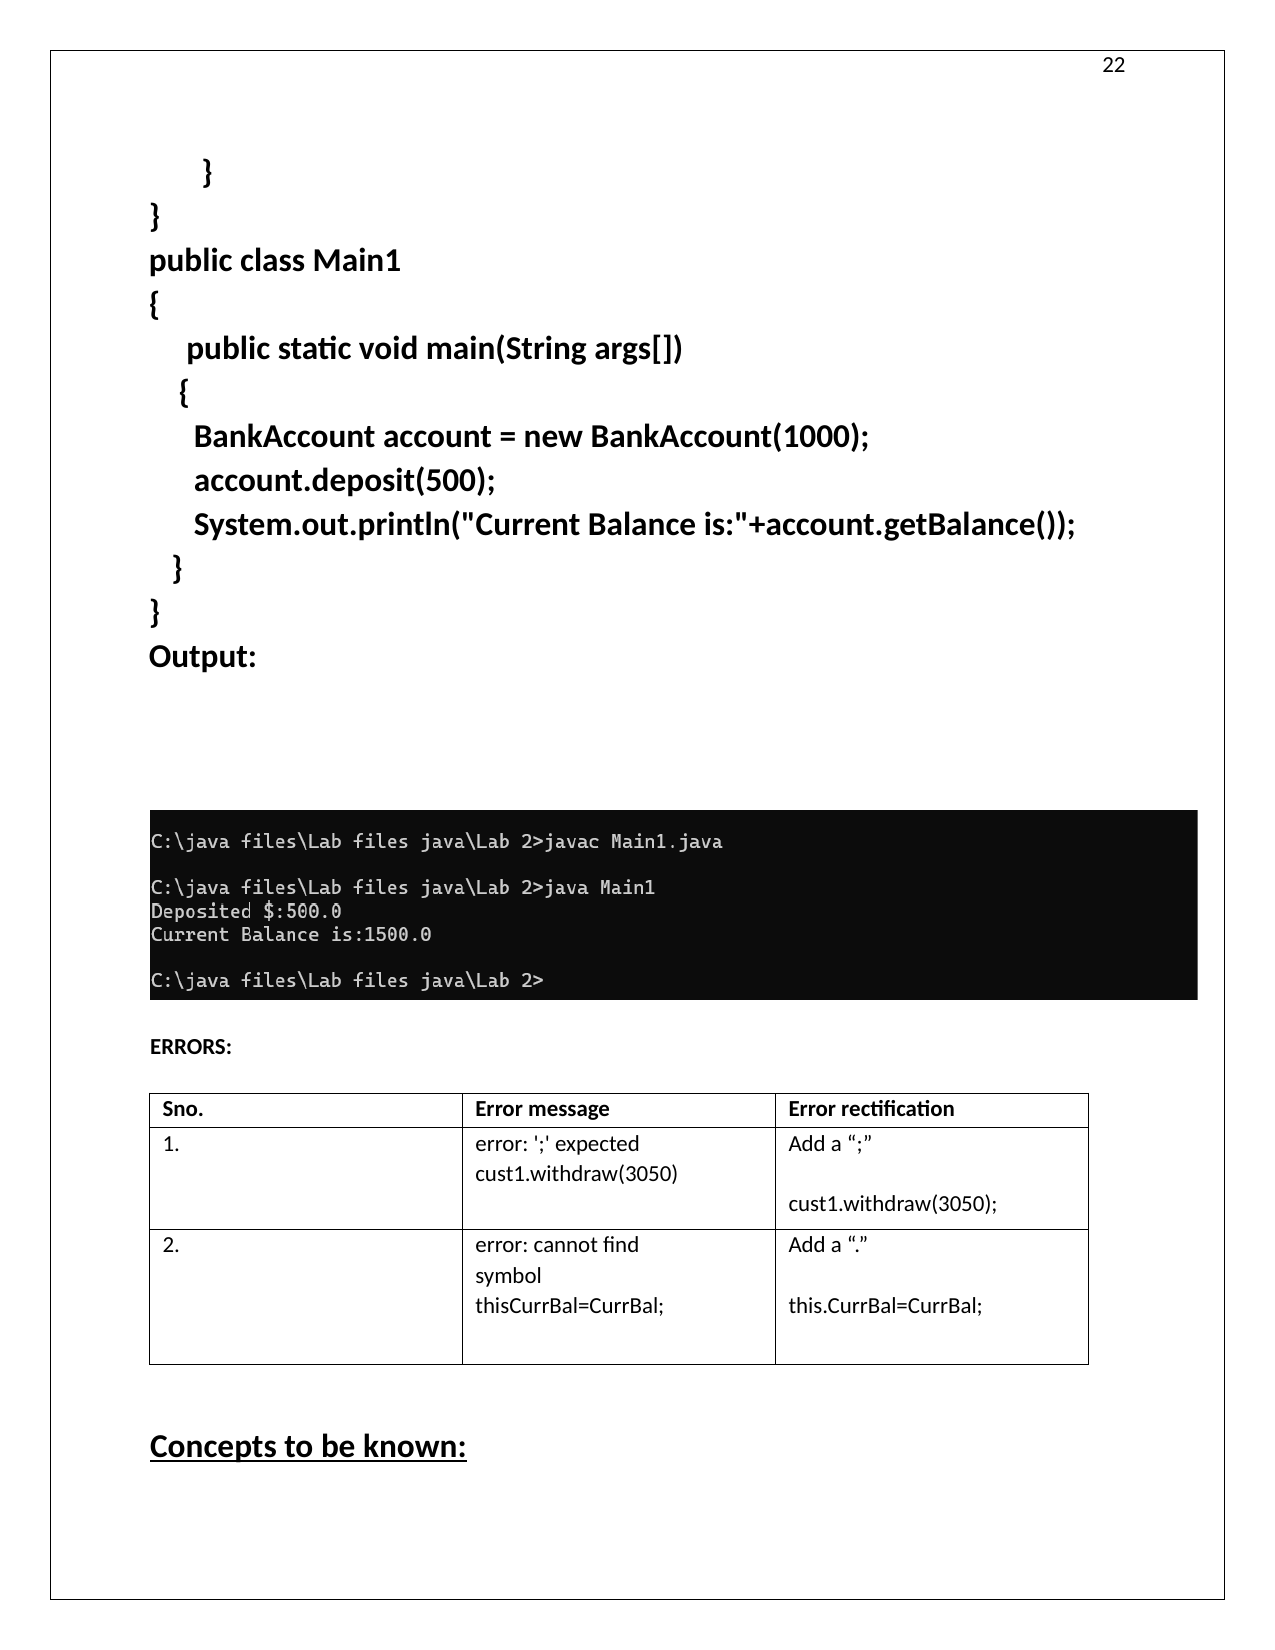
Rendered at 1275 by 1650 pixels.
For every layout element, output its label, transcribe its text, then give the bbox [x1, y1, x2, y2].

text BankAccount account = new BankAccount(1000); [148, 415, 1275, 456]
table_header Error message [463, 1094, 775, 1127]
table_cell Add a “;” cust1.withdraw(3050); [776, 1128, 1088, 1229]
text } [148, 195, 1275, 236]
text System.out.println("Current Balance is:"+account.getBalance()); [148, 503, 1275, 544]
text Concepts to be known: [150, 1425, 1275, 1466]
picture [150, 810, 1198, 1000]
text } [148, 151, 1275, 192]
text { [148, 283, 1275, 324]
text public static void main(String args[]) [148, 327, 1275, 368]
table_cell 1. [150, 1128, 462, 1229]
table_cell 2. [150, 1230, 462, 1364]
table_cell error: ';' expected cust1.withdraw(3050) [463, 1128, 775, 1229]
text { [148, 371, 1275, 412]
table_header Error rectification [776, 1094, 1088, 1127]
text Output: [148, 635, 1275, 676]
text public class Main1 [148, 239, 1275, 280]
table_cell error: cannot find symbol thisCurrBal=CurrBal; [463, 1230, 775, 1364]
text ERRORS: [150, 1032, 1275, 1060]
table_header Sno. [150, 1094, 462, 1127]
text account.deposit(500); [148, 459, 1275, 500]
text } [148, 547, 1275, 588]
table_cell Add a “.” this.CurrBal=CurrBal; [776, 1230, 1088, 1364]
text } [148, 591, 1275, 632]
